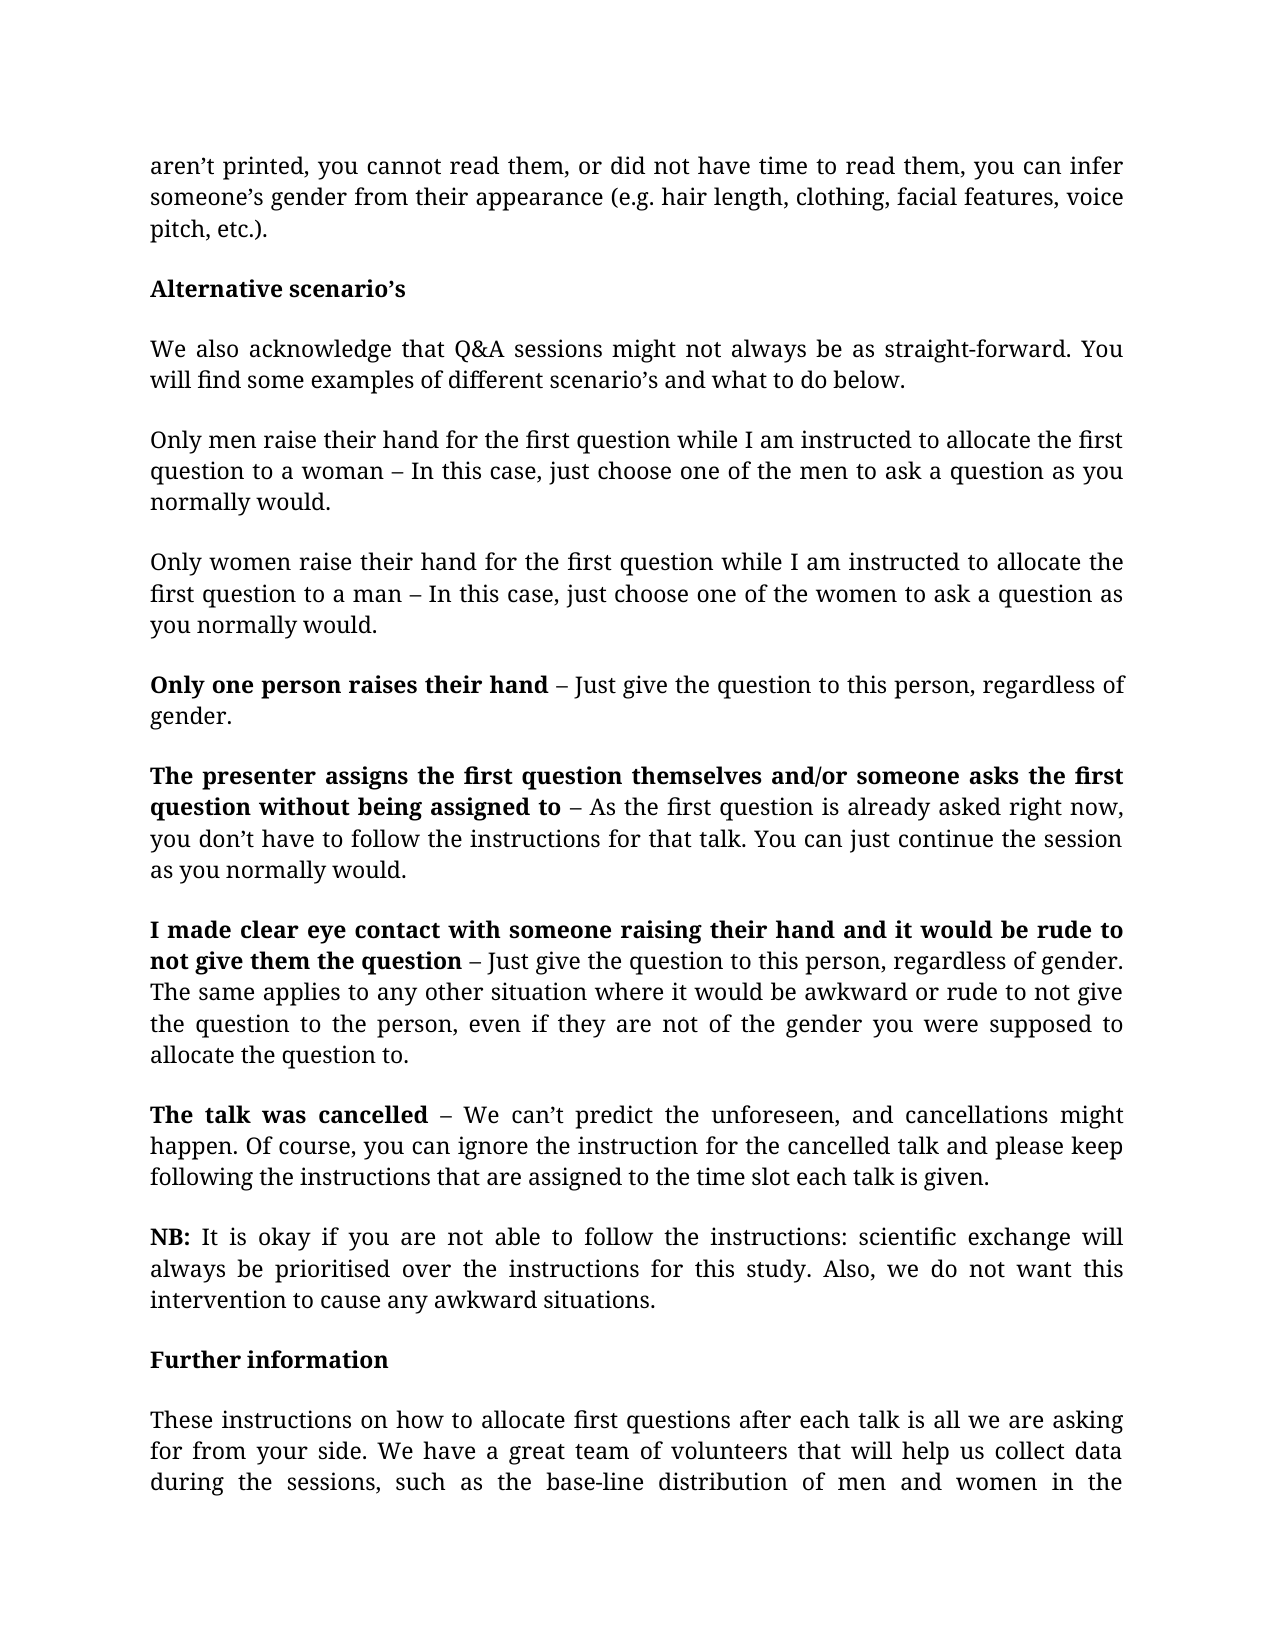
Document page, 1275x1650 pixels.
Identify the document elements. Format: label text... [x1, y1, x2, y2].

text The presenter assigns the first question themselves and/or someone asks the first question without being assigned to – As the first question is already asked right now, you don’t have to follow the instructions for that talk. You can just continue the session as you normally would. [150, 760, 1125, 885]
text Only women raise their hand for the first question while I am instructed to allocate the first question to a man – In this case, just choose one of the women to ask a question as you normally would. [150, 546, 1125, 640]
text NB: It is okay if you are not able to follow the instructions: scientific exchange will always be prioritised over the instructions for this study. Also, we do not want this intervention to cause any awkward situations. [150, 1221, 1125, 1315]
text Only one person raises their hand – Just give the question to this person, regardless of gender. [150, 669, 1125, 731]
text The talk was cancelled – We can’t predict the unforeseen, and cancellations might happen. Of course, you can ignore the instruction for the cancelled talk and please keep following the instructions that are assigned to the time slot each talk is given. [150, 1099, 1125, 1192]
text Only men raise their hand for the first question while I am instructed to allocate the first question to a woman – In this case, just choose one of the men to ask a question as you normally would. [150, 424, 1125, 517]
text I made clear eye contact with someone raising their hand and it would be rude to not give them the question – Just give the question to this person, regardless of gender. The same applies to any other situation where it would be awkward or rude to not give the question to the person, even if they are not of the gender you were supposed to allocate the question to. [150, 914, 1125, 1070]
text Alternative scenario’s [150, 272, 1125, 304]
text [150, 150, 1125, 244]
text Further information [150, 1344, 1125, 1375]
text We also acknowledge that Q&A sessions might not always be as straight-forward. You will find some examples of different scenario’s and what to do below. [150, 332, 1125, 395]
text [150, 1404, 1125, 1497]
